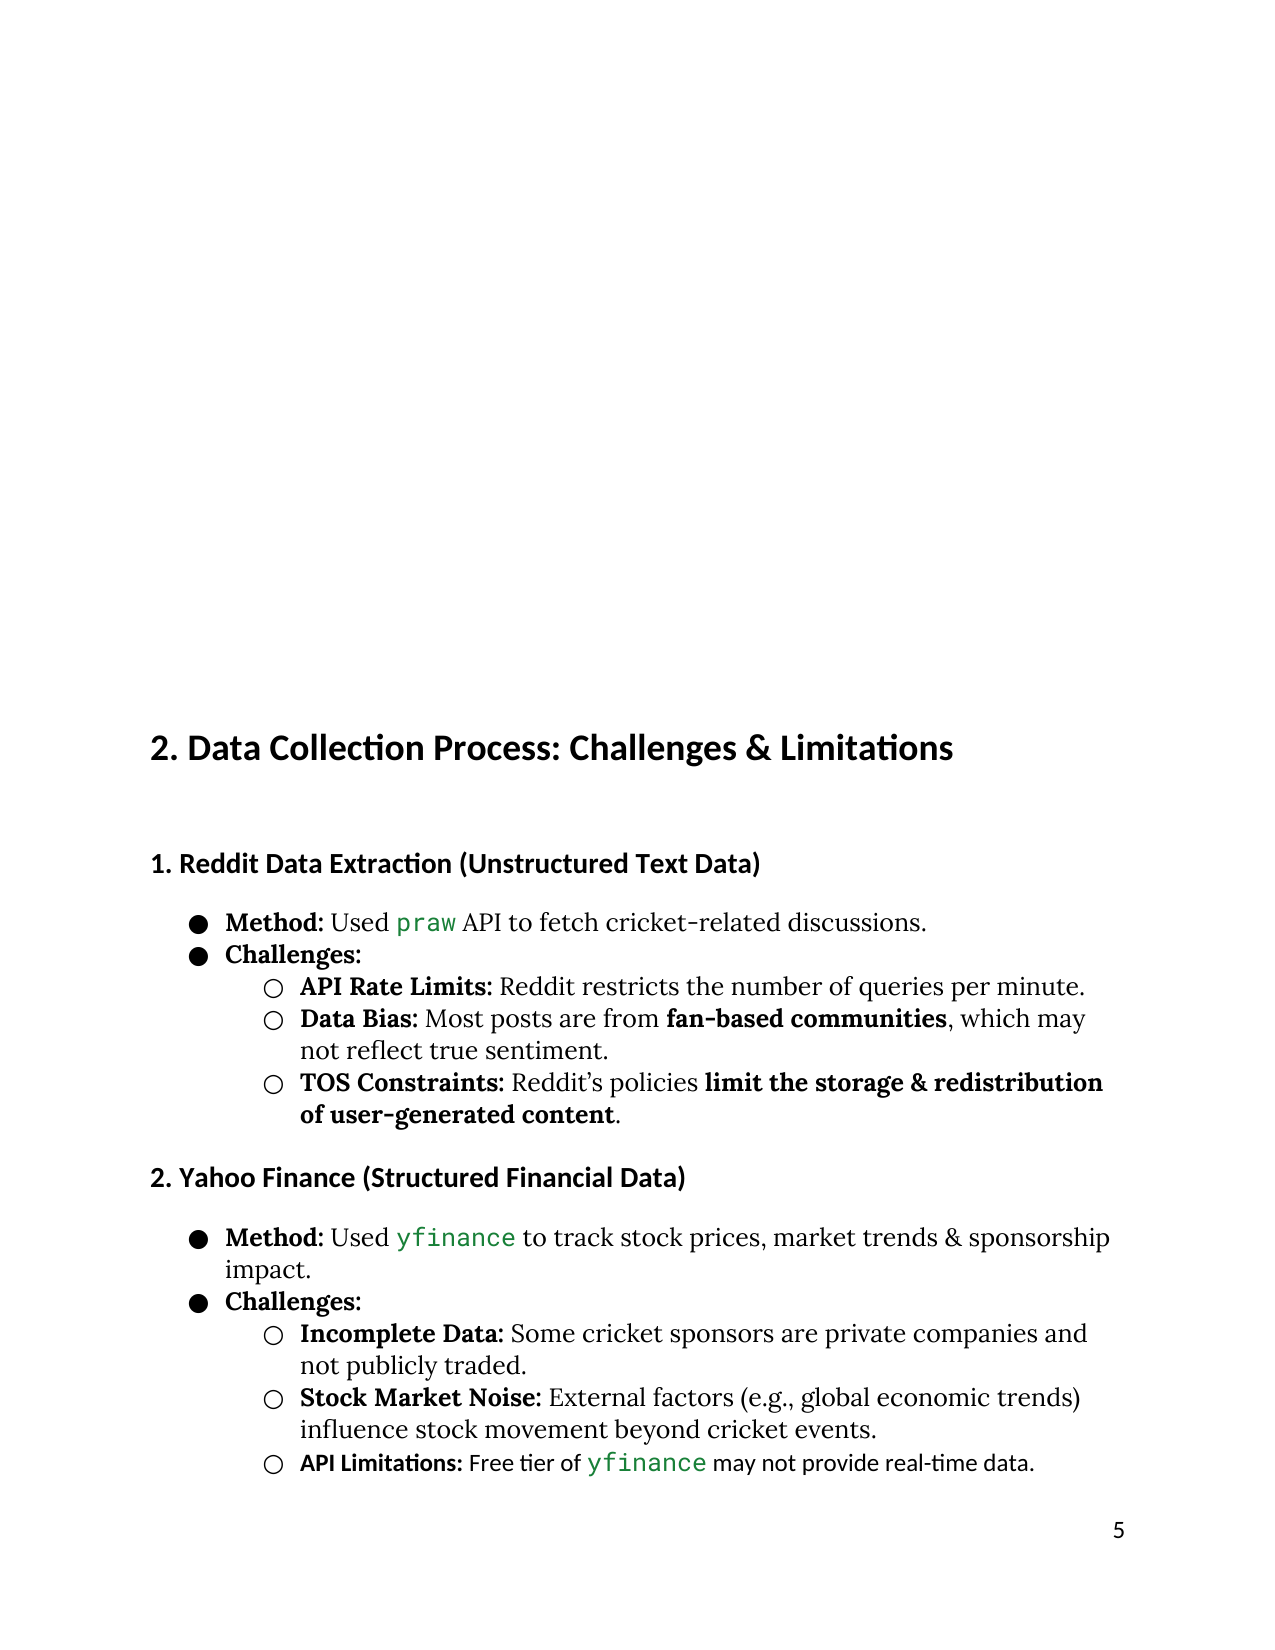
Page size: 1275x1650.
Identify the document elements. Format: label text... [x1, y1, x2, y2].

list Method: Used praw API to fetch cricket-related discussions. [187, 905, 1125, 938]
list Challenges: [187, 1285, 1125, 1317]
list Incomplete Data: Some cricket sponsors are private companies and not publicly traded. [262, 1317, 1125, 1381]
subtitle 1. Reddit Data Extraction (Unstructured Text Data) [150, 845, 1125, 880]
list Method: Used yfinance to track stock prices, market trends & sponsorship impact. [187, 1220, 1125, 1285]
list API Rate Limits: Reddit restricts the number of queries per minute. [262, 970, 1125, 1002]
list Data Bias: Most posts are from fan-based communities, which may not reflect true sentiment. [262, 1002, 1125, 1066]
list Stock Market Noise: External factors (e.g., global economic trends) influence stock movement beyond cricket events. [262, 1381, 1125, 1445]
list API Limitations: Free tier of yfinance may not provide real-time data. [262, 1445, 1125, 1478]
subtitle 2. Data Collection Process: Challenges & Limitations [150, 724, 1125, 770]
list TOS Constraints: Reddit’s policies limit the storage & redistribution of user-generated content. [262, 1066, 1125, 1130]
list Challenges: [187, 938, 1125, 970]
subtitle 2. Yahoo Finance (Structured Financial Data) [150, 1159, 1125, 1195]
